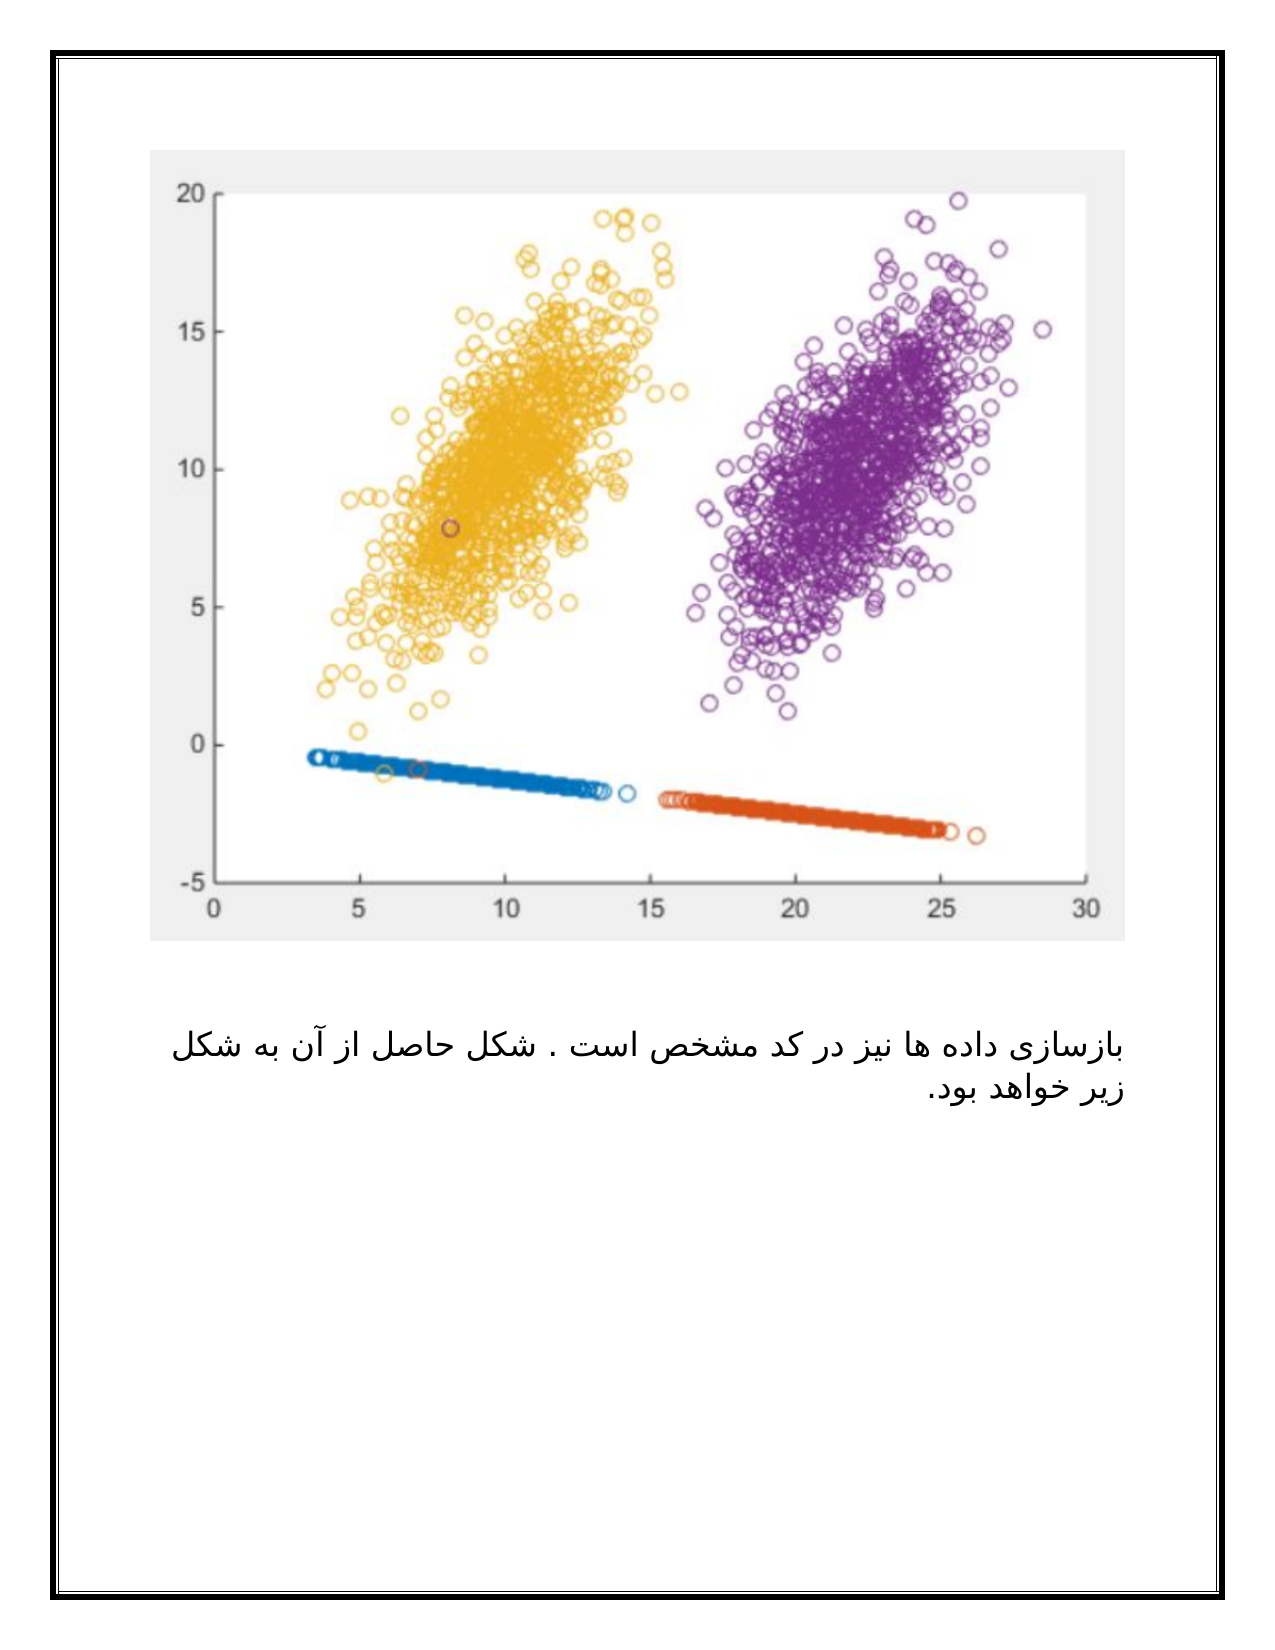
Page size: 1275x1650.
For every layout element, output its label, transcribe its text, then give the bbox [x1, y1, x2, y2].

picture [150, 150, 1125, 941]
text بازسازی داده ها نیز در کد مشخص است . شکل حاصل از آن به شکل زیر خواهد بود. [150, 1025, 1125, 1106]
